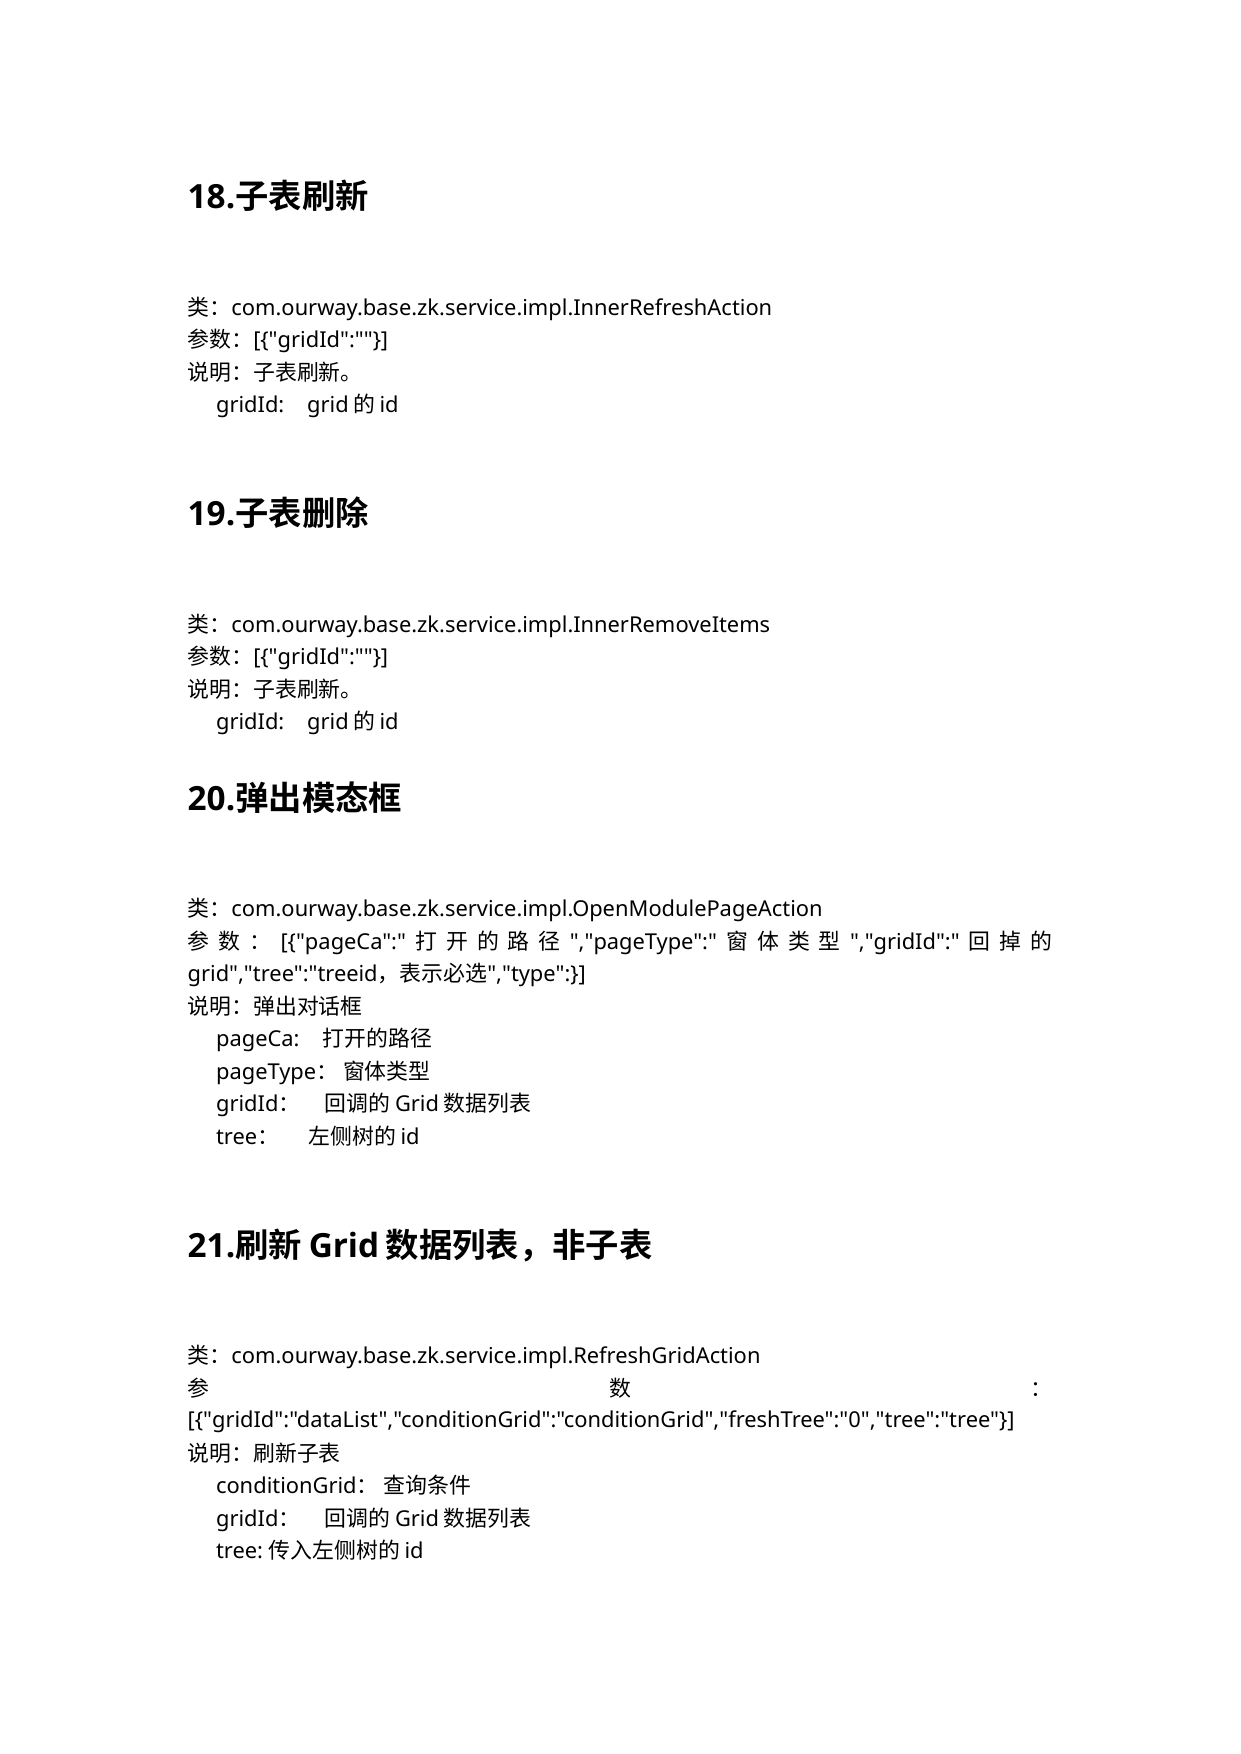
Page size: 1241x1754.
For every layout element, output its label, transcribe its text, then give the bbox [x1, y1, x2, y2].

text 参数：[{"pageCa":"打开的路径","pageType":"窗体类型","gridId":"回掉的grid","tree":"treeid，表示必选","type":}] [187, 923, 1053, 988]
text 参数：[{"gridId":"dataList","conditionGrid":"conditionGrid","freshTree":"0","tree":"tree"}] [187, 1370, 1053, 1435]
text pageType： 窗体类型 [187, 1053, 1053, 1086]
subtitle 21.刷新Grid数据列表，非子表 [187, 1210, 1053, 1275]
text gridId： 回调的Grid数据列表 [187, 1086, 1053, 1118]
subtitle 20.弹出模态框 [187, 763, 1053, 828]
text 说明：子表刷新。 [187, 354, 1053, 387]
text 类：com.ourway.base.zk.service.impl.OpenModulePageAction [187, 891, 1053, 923]
text 参数：[{"gridId":""}] [187, 639, 1053, 671]
text tree： 左侧树的id [187, 1118, 1053, 1151]
text 说明：弹出对话框 [187, 988, 1053, 1021]
text 类：com.ourway.base.zk.service.impl.InnerRemoveItems [187, 606, 1053, 639]
text 说明：刷新子表 [187, 1435, 1053, 1468]
text conditionGrid： 查询条件 [187, 1468, 1053, 1500]
text pageCa: 打开的路径 [187, 1021, 1053, 1053]
text 类：com.ourway.base.zk.service.impl.RefreshGridAction [187, 1338, 1053, 1370]
text tree: 传入左侧树的id [187, 1533, 1053, 1565]
text 类：com.ourway.base.zk.service.impl.InnerRefreshAction [187, 289, 1053, 322]
text 参数：[{"gridId":""}] [187, 322, 1053, 354]
text gridId: grid的id [187, 387, 1053, 419]
subtitle 19.子表删除 [187, 479, 1053, 544]
text 说明：子表刷新。 [187, 671, 1053, 704]
text gridId: grid的id [187, 704, 1053, 736]
text gridId： 回调的Grid数据列表 [187, 1500, 1053, 1533]
subtitle 18.子表刷新 [187, 162, 1053, 227]
